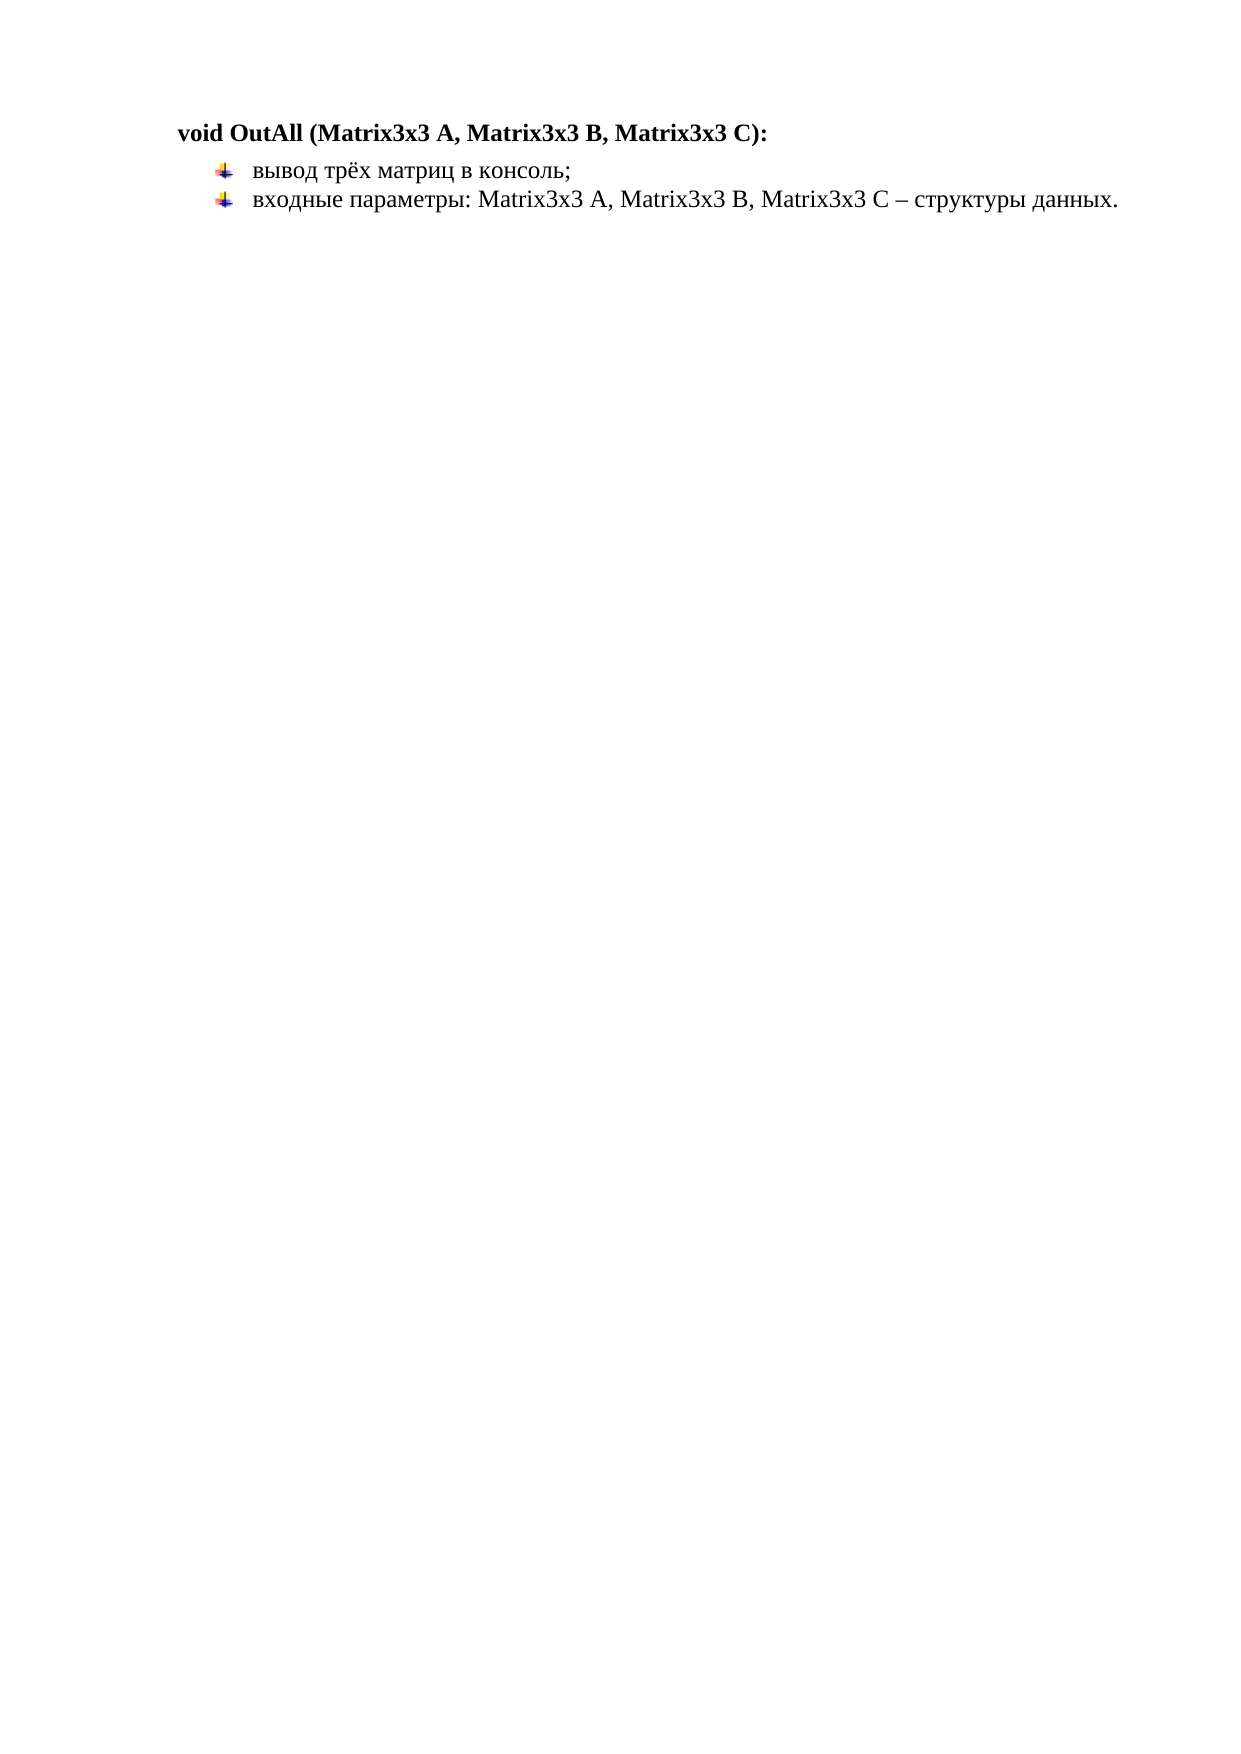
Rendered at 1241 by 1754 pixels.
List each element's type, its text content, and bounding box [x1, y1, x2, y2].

text void OutAll (Matrix3x3 A, Matrix3x3 B, Matrix3x3 C): [177, 118, 1152, 147]
picture [215, 190, 233, 208]
list входные параметры: Matrix3x3 A, Matrix3x3 B, Matrix3x3 C – структуры данных. [215, 184, 1152, 213]
picture [215, 161, 233, 179]
list вывод трёх матриц в консоль; [215, 155, 1152, 184]
